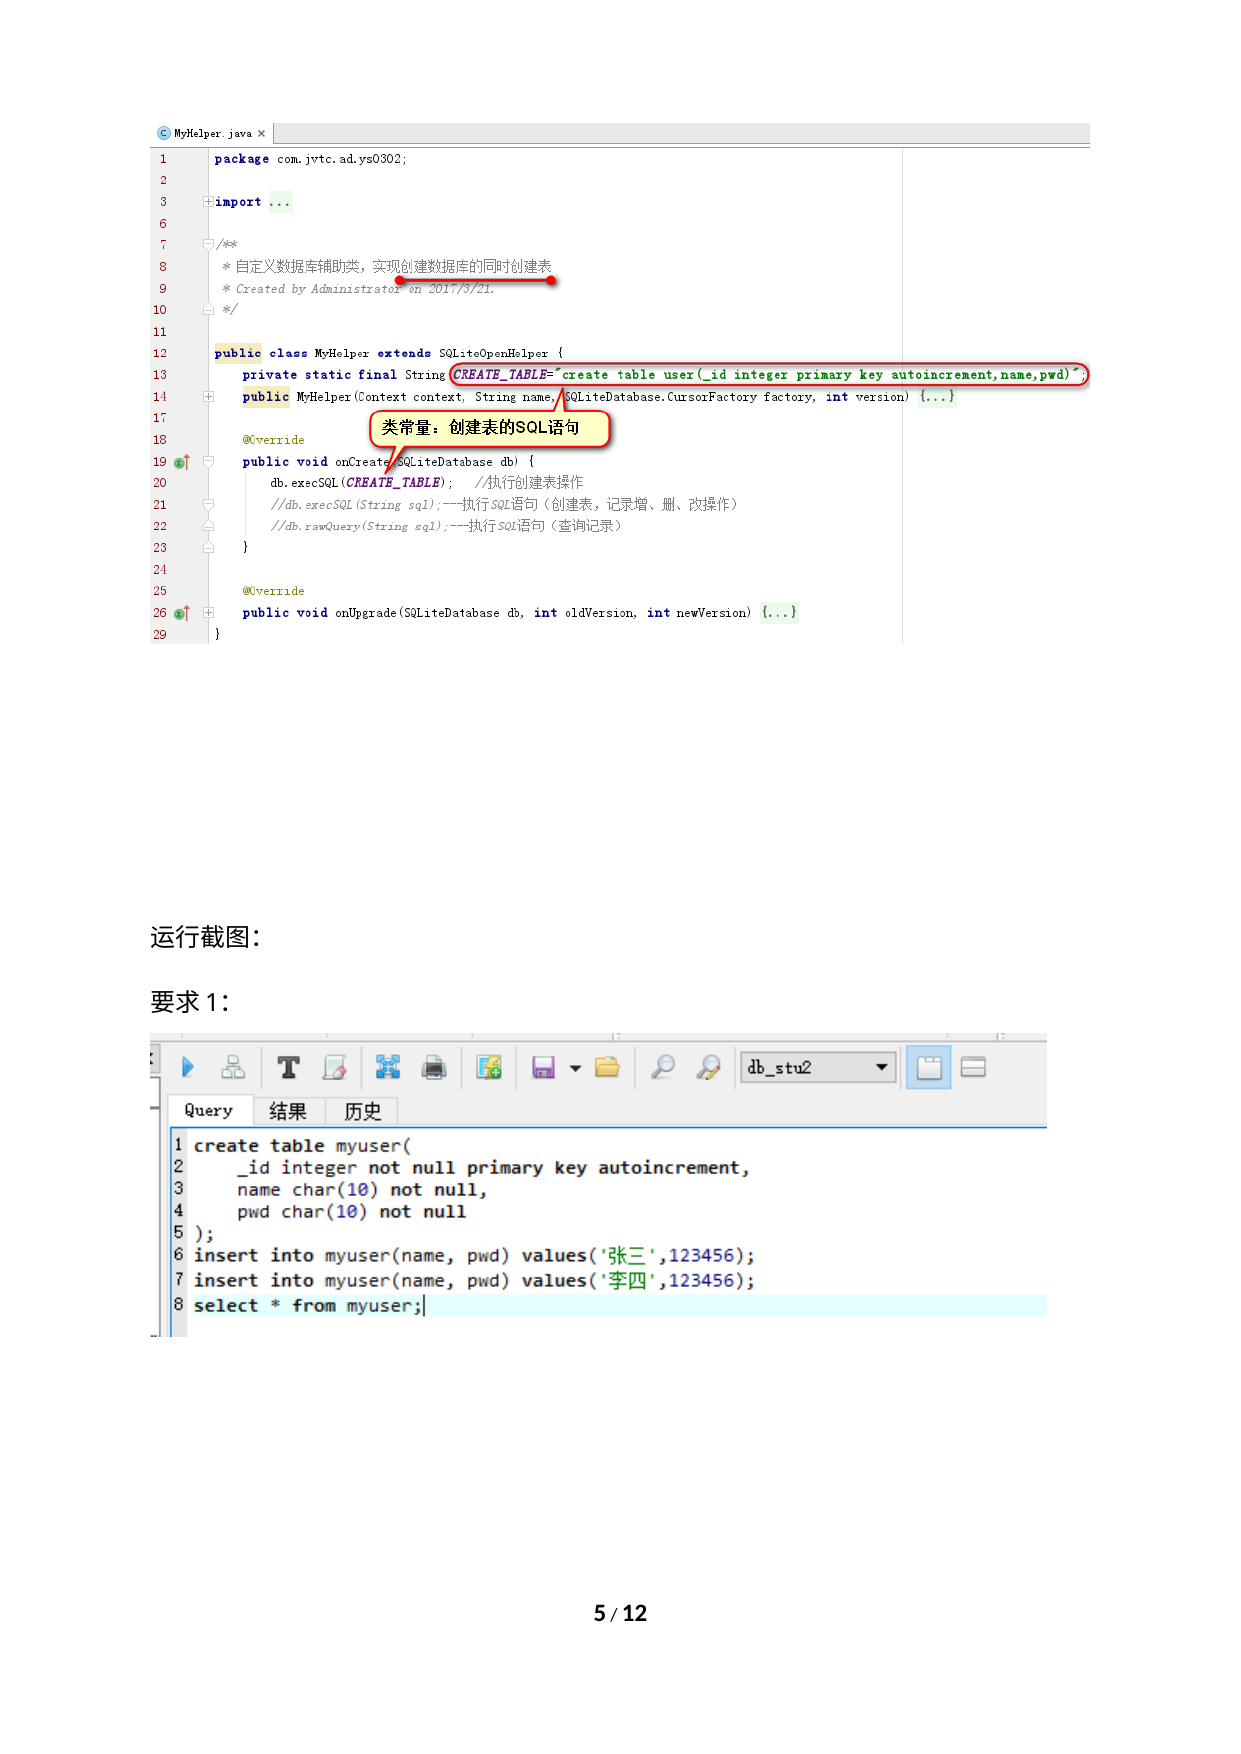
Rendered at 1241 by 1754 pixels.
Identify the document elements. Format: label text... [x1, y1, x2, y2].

text 要求1： [150, 968, 1090, 1033]
picture [150, 123, 1091, 644]
picture [150, 1033, 1047, 1337]
text 运行截图： [150, 903, 1090, 968]
